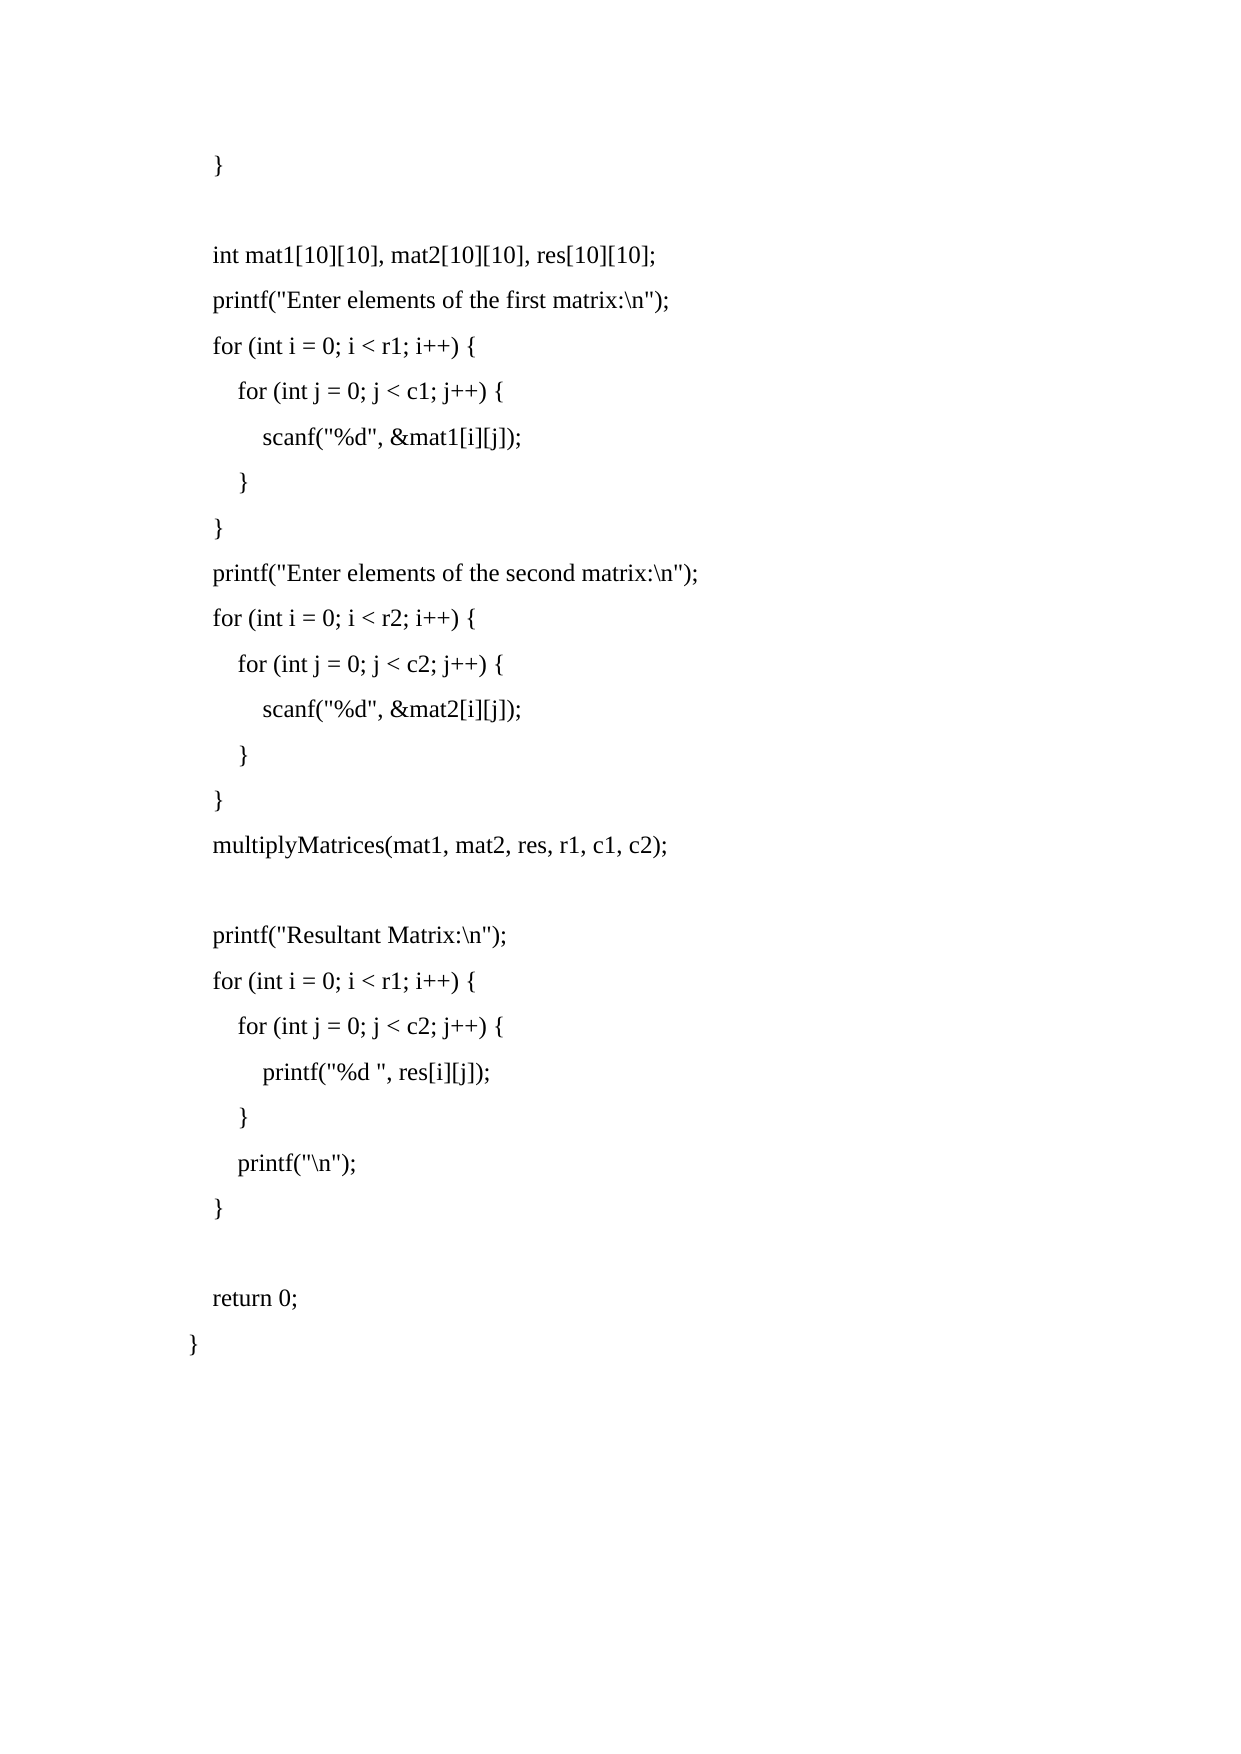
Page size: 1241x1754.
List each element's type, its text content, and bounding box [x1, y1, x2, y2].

text printf("Enter elements of the second matrix:\n"); [187, 558, 1090, 587]
text } [187, 150, 1090, 179]
text scanf("%d", &mat1[i][j]); [187, 422, 1090, 451]
text printf("Enter elements of the first matrix:\n"); [187, 286, 1090, 314]
text } [187, 513, 1090, 541]
text printf("\n"); [187, 1148, 1090, 1176]
text } [187, 467, 1090, 496]
text } [187, 1193, 1090, 1222]
text multiplyMatrices(mat1, mat2, res, r1, c1, c2); [187, 831, 1090, 859]
text for (int j = 0; j < c1; j++) { [187, 376, 1090, 405]
text for (int j = 0; j < c2; j++) { [187, 649, 1090, 678]
text for (int i = 0; i < r1; i++) { [187, 331, 1090, 360]
text } [187, 785, 1090, 814]
text for (int i = 0; i < r2; i++) { [187, 603, 1090, 632]
text } [187, 1329, 1090, 1357]
text int mat1[10][10], mat2[10][10], res[10][10]; [187, 240, 1090, 269]
text for (int i = 0; i < r1; i++) { [187, 966, 1090, 995]
text return 0; [187, 1283, 1090, 1312]
text printf("Resultant Matrix:\n"); [187, 921, 1090, 949]
text } [187, 740, 1090, 768]
text for (int j = 0; j < c2; j++) { [187, 1011, 1090, 1040]
text } [187, 1102, 1090, 1131]
text printf("%d ", res[i][j]); [187, 1057, 1090, 1086]
text scanf("%d", &mat2[i][j]); [187, 694, 1090, 723]
